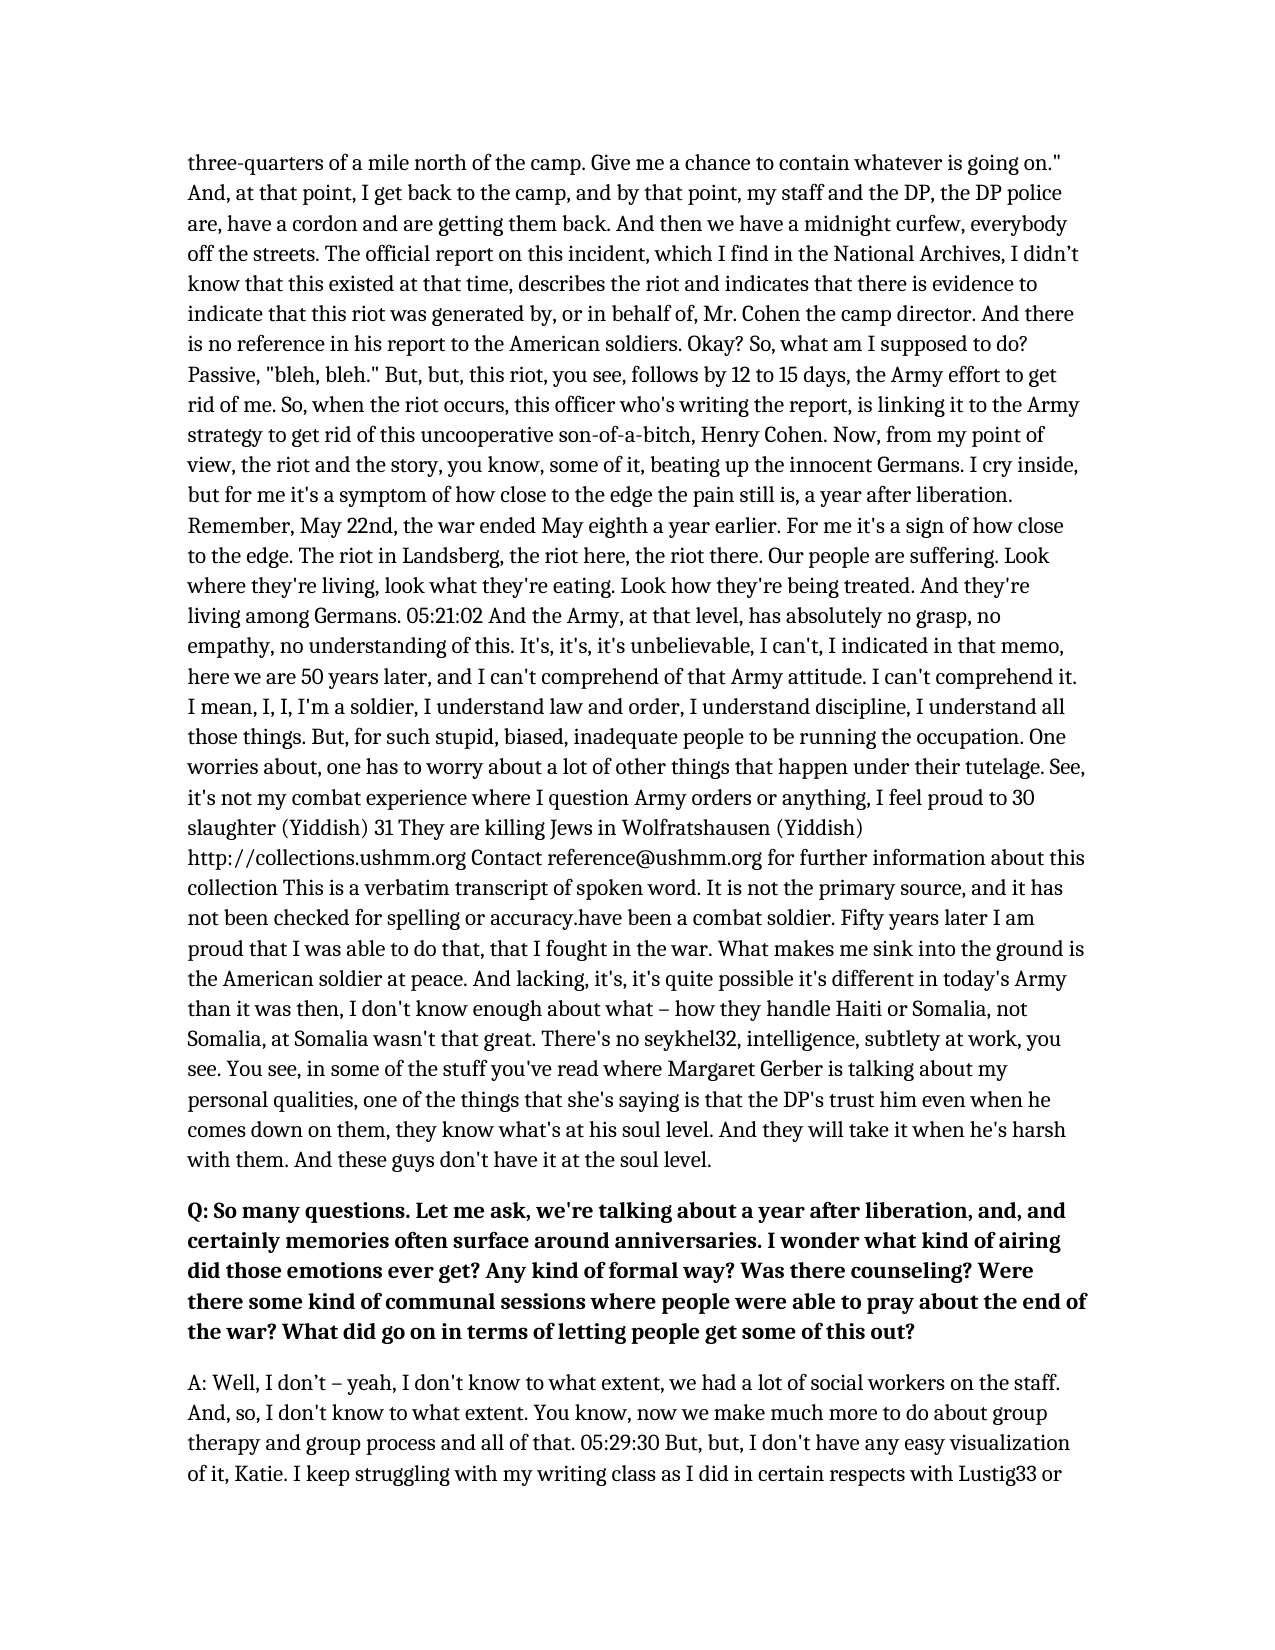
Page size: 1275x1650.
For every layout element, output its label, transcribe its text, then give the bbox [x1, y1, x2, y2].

text Q: So many questions. Let me ask, we're talking about a year after liberation, and, and certainly memories often surface around anniversaries. I wonder what kind of airing did those emotions ever get? Any kind of formal way? Was there counseling? Were there some kind of communal sessions where people were able to pray about the end of the war? What did go on in terms of letting people get some of this out? [187, 1198, 1087, 1345]
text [187, 1370, 1087, 1487]
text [187, 150, 1087, 1173]
